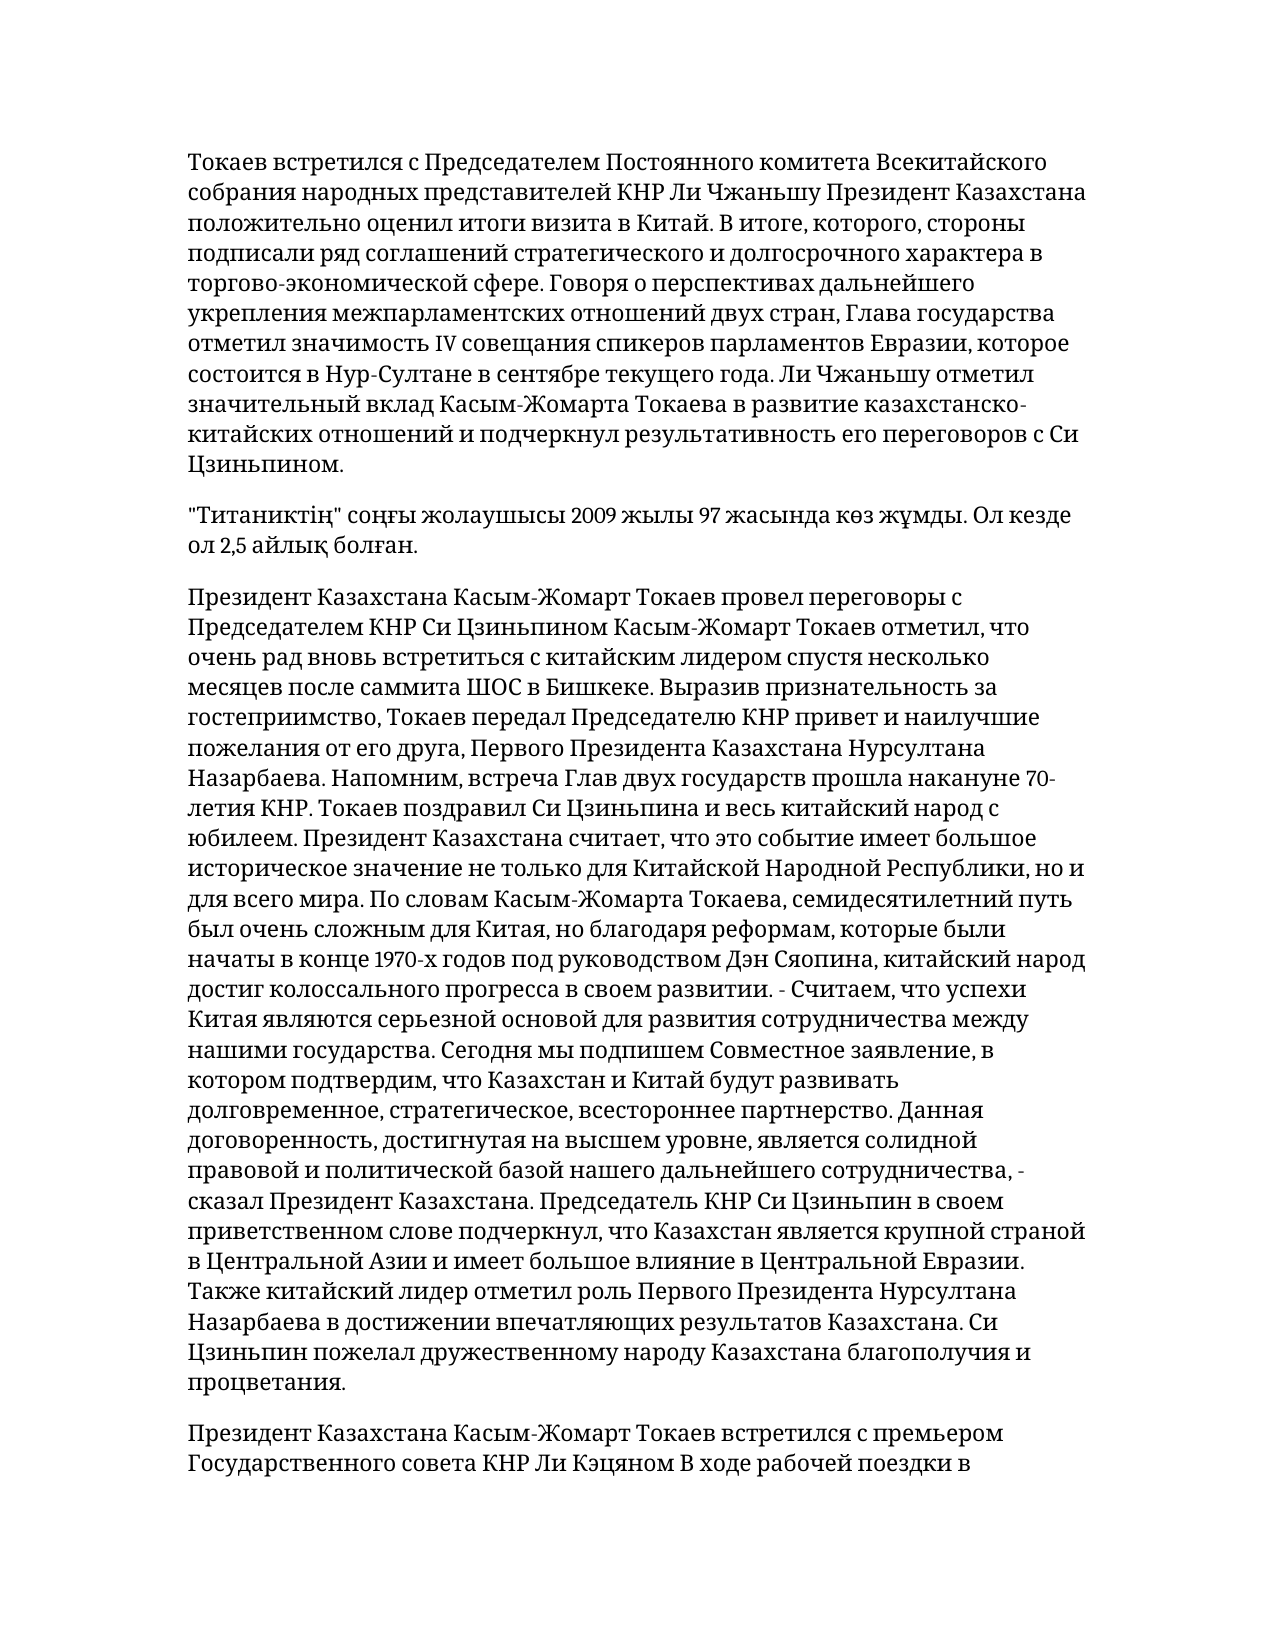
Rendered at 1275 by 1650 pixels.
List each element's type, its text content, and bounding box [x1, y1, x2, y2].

text "Титаниктің" соңғы жолаушысы 2009 жылы 97 жасында көз жұмды. Ол кезде ол 2,5 айлық болған. [187, 503, 1087, 560]
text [187, 1421, 1087, 1477]
text Президент Казахстана Касым-Жомарт Токаев провел переговоры с Председателем КНР Си Цзиньпином Касым-Жомарт Токаев отметил, что очень рад вновь встретиться с китайским лидером спустя несколько месяцев после саммита ШОС в Бишкеке. Выразив признательность за гостеприимство, Токаев передал Председателю КНР привет и наилучшие пожелания от его друга, Первого Президента Казахстана Нурсултана Назарбаева. Напомним, встреча Глав двух государств прошла накануне 70-летия КНР. Токаев поздравил Си Цзиньпина и весь китайский народ с юбилеем. Президент Казахстана считает, что это событие имеет большое историческое значение не только для Китайской Народной Республики, но и для всего мира. По словам Касым-Жомарта Токаева, семидесятилетний путь был очень сложным для Китая, но благодаря реформам, которые были начаты в конце 1970-х годов под руководством Дэн Сяопина, китайский народ достиг колоссального прогресса в своем развитии. - Считаем, что успехи Китая являются серьезной основой для развития сотрудничества между нашими государства. Сегодня мы подпишем Совместное заявление, в котором подтвердим, что Казахстан и Китай будут развивать долговременное, стратегическое, всестороннее партнерство. Данная договоренность, достигнутая на высшем уровне, является солидной правовой и политической базой нашего дальнейшего сотрудничества, - сказал Президент Казахстана. Председатель КНР Си Цзиньпин в своем приветственном слове подчеркнул, что Казахстан является крупной страной в Центральной Азии и имеет большое влияние в Центральной Евразии. Также китайский лидер отметил роль Первого Президента Нурсултана Назарбаева в достижении впечатляющих результатов Казахстана. Си Цзиньпин пожелал дружественному народу Казахстана благополучия и процветания. [187, 584, 1087, 1396]
text Токаев встретился с Председателем Постоянного комитета Всекитайского собрания народных представителей КНР Ли Чжаньшу Президент Казахстана положительно оценил итоги визита в Китай. В итоге, которого, стороны подписали ряд соглашений стратегического и долгосрочного характера в торгово-экономической сфере. Говоря о перспективах дальнейшего укрепления межпарламентских отношений двух стран, Глава государства отметил значимость IV совещания спикеров парламентов Евразии, которое состоится в Нур-Султане в сентябре текущего года. Ли Чжаньшу отметил значительный вклад Касым-Жомарта Токаева в развитие казахстанско-китайских отношений и подчеркнул результативность его переговоров с Си Цзиньпином. [187, 150, 1087, 478]
